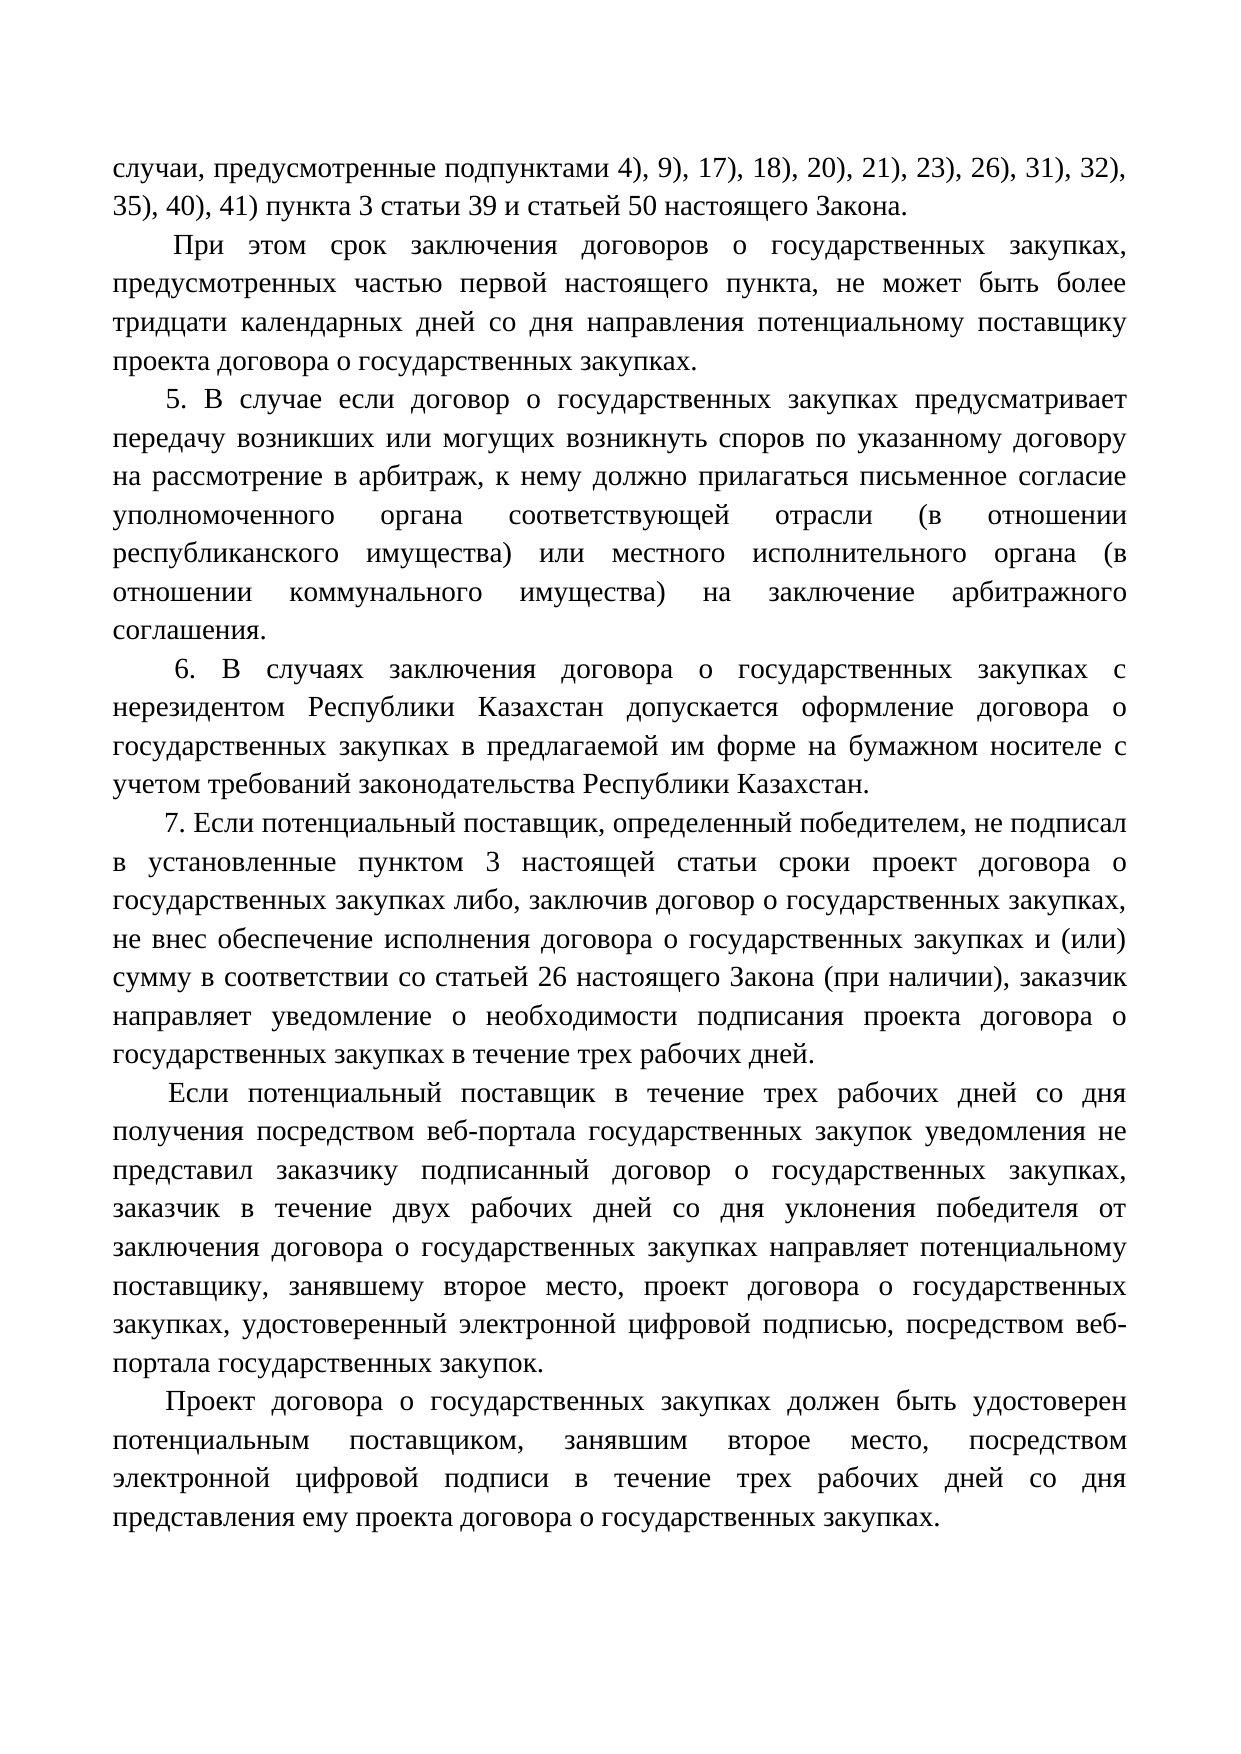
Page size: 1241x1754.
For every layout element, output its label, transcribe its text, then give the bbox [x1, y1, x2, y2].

text Проект договора о государственных закупках должен быть удостоверен потенциальным поставщиком, занявшим второе место, посредством электронной цифровой подписи в течение трех рабочих дней со дня представления ему проекта договора о государственных закупках. [112, 1383, 1128, 1532]
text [112, 150, 1128, 222]
text Если потенциальный поставщик в течение трех рабочих дней со дня получения посредством веб-портала государственных закупок уведомления не представил заказчику подписанный договор о государственных закупках, заказчик в течение двух рабочих дней со дня уклонения победителя от заключения договора о государственных закупках направляет потенциальному поставщику, занявшему второе место, проект договора о государственных закупках, удостоверенный электронной цифровой подписью, посредством веб-портала государственных закупок. [112, 1075, 1128, 1378]
text 6. В случаях заключения договора о государственных закупках с нерезидентом Республики Казахстан допускается оформление договора о государственных закупках в предлагаемой им форме на бумажном носителе с учетом требований законодательства Республики Казахстан. [112, 651, 1128, 800]
text 5. В случае если договор о государственных закупках предусматривает передачу возникших или могущих возникнуть споров по указанному договору на рассмотрение в арбитраж, к нему должно прилагаться письменное согласие уполномоченного органа соответствующей отрасли (в отношении республиканского имущества) или местного исполнительного органа (в отношении коммунального имущества) на заключение арбитражного соглашения. [112, 381, 1128, 646]
text 7. Если потенциальный поставщик, определенный победителем, не подписал в установленные пунктом 3 настоящей статьи сроки проект договора о государственных закупках либо, заключив договор о государственных закупках, не внес обеспечение исполнения договора о государственных закупках и (или) сумму в соответствии со статьей 26 настоящего Закона (при наличии), заказчик направляет уведомление о необходимости подписания проекта договора о государственных закупках в течение трех рабочих дней. [112, 805, 1128, 1070]
